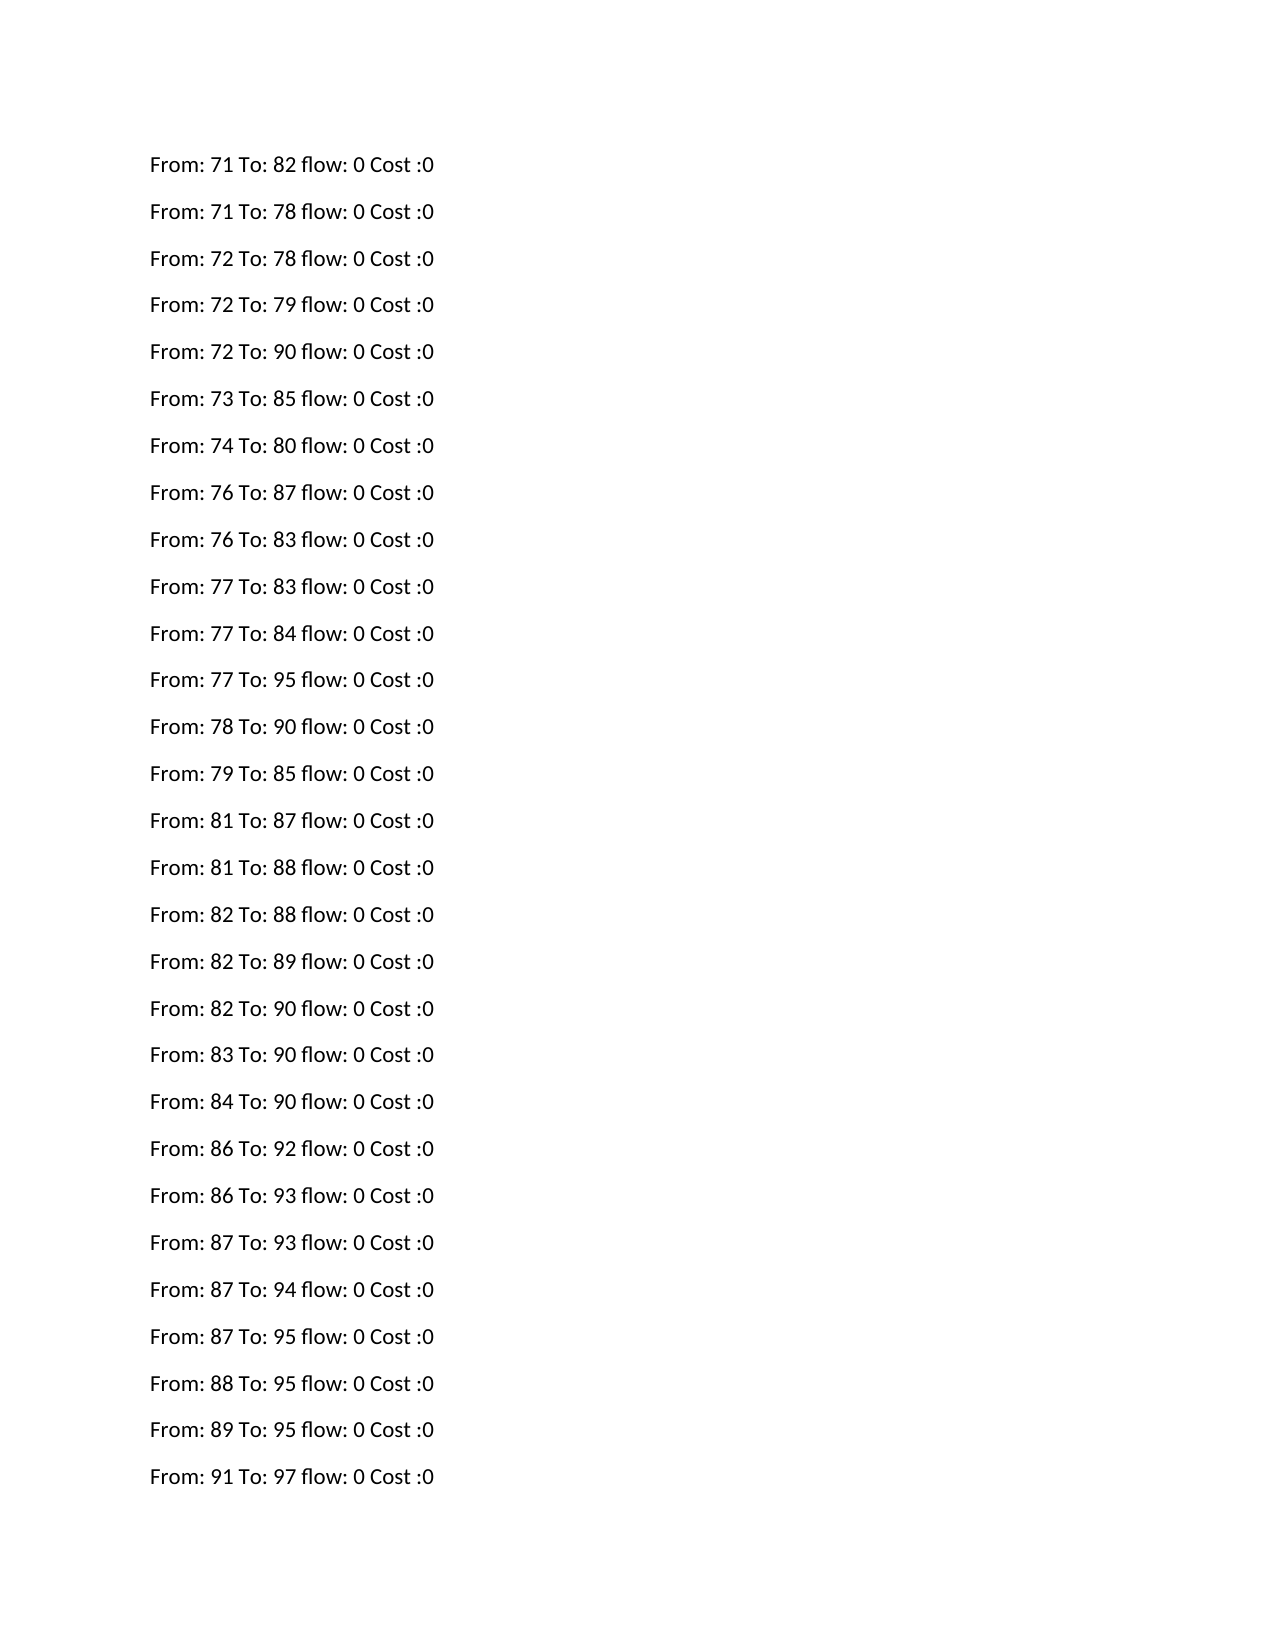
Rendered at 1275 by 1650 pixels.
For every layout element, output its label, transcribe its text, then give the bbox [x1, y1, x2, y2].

text From: 72 To: 79 flow: 0 Cost :0 [150, 291, 1125, 319]
text From: 79 To: 85 flow: 0 Cost :0 [150, 759, 1125, 787]
text From: 88 To: 95 flow: 0 Cost :0 [150, 1369, 1125, 1397]
text From: 72 To: 78 flow: 0 Cost :0 [150, 244, 1125, 272]
text From: 87 To: 93 flow: 0 Cost :0 [150, 1228, 1125, 1256]
text From: 72 To: 90 flow: 0 Cost :0 [150, 337, 1125, 366]
text From: 81 To: 88 flow: 0 Cost :0 [150, 853, 1125, 881]
text From: 81 To: 87 flow: 0 Cost :0 [150, 806, 1125, 834]
text From: 89 To: 95 flow: 0 Cost :0 [150, 1416, 1125, 1444]
text From: 83 To: 90 flow: 0 Cost :0 [150, 1041, 1125, 1069]
text From: 87 To: 94 flow: 0 Cost :0 [150, 1275, 1125, 1303]
text From: 86 To: 93 flow: 0 Cost :0 [150, 1181, 1125, 1209]
text From: 77 To: 84 flow: 0 Cost :0 [150, 619, 1125, 647]
text From: 74 To: 80 flow: 0 Cost :0 [150, 431, 1125, 459]
text From: 82 To: 88 flow: 0 Cost :0 [150, 900, 1125, 928]
text From: 77 To: 83 flow: 0 Cost :0 [150, 572, 1125, 600]
text From: 71 To: 82 flow: 0 Cost :0 [150, 150, 1125, 178]
text From: 84 To: 90 flow: 0 Cost :0 [150, 1087, 1125, 1116]
text From: 76 To: 87 flow: 0 Cost :0 [150, 478, 1125, 506]
text From: 87 To: 95 flow: 0 Cost :0 [150, 1322, 1125, 1350]
text From: 71 To: 78 flow: 0 Cost :0 [150, 197, 1125, 225]
text From: 76 To: 83 flow: 0 Cost :0 [150, 525, 1125, 553]
text From: 77 To: 95 flow: 0 Cost :0 [150, 666, 1125, 694]
text From: 78 To: 90 flow: 0 Cost :0 [150, 712, 1125, 741]
text From: 82 To: 90 flow: 0 Cost :0 [150, 994, 1125, 1022]
text From: 86 To: 92 flow: 0 Cost :0 [150, 1134, 1125, 1162]
text From: 82 To: 89 flow: 0 Cost :0 [150, 947, 1125, 975]
text From: 91 To: 97 flow: 0 Cost :0 [150, 1462, 1125, 1491]
text From: 73 To: 85 flow: 0 Cost :0 [150, 384, 1125, 412]
